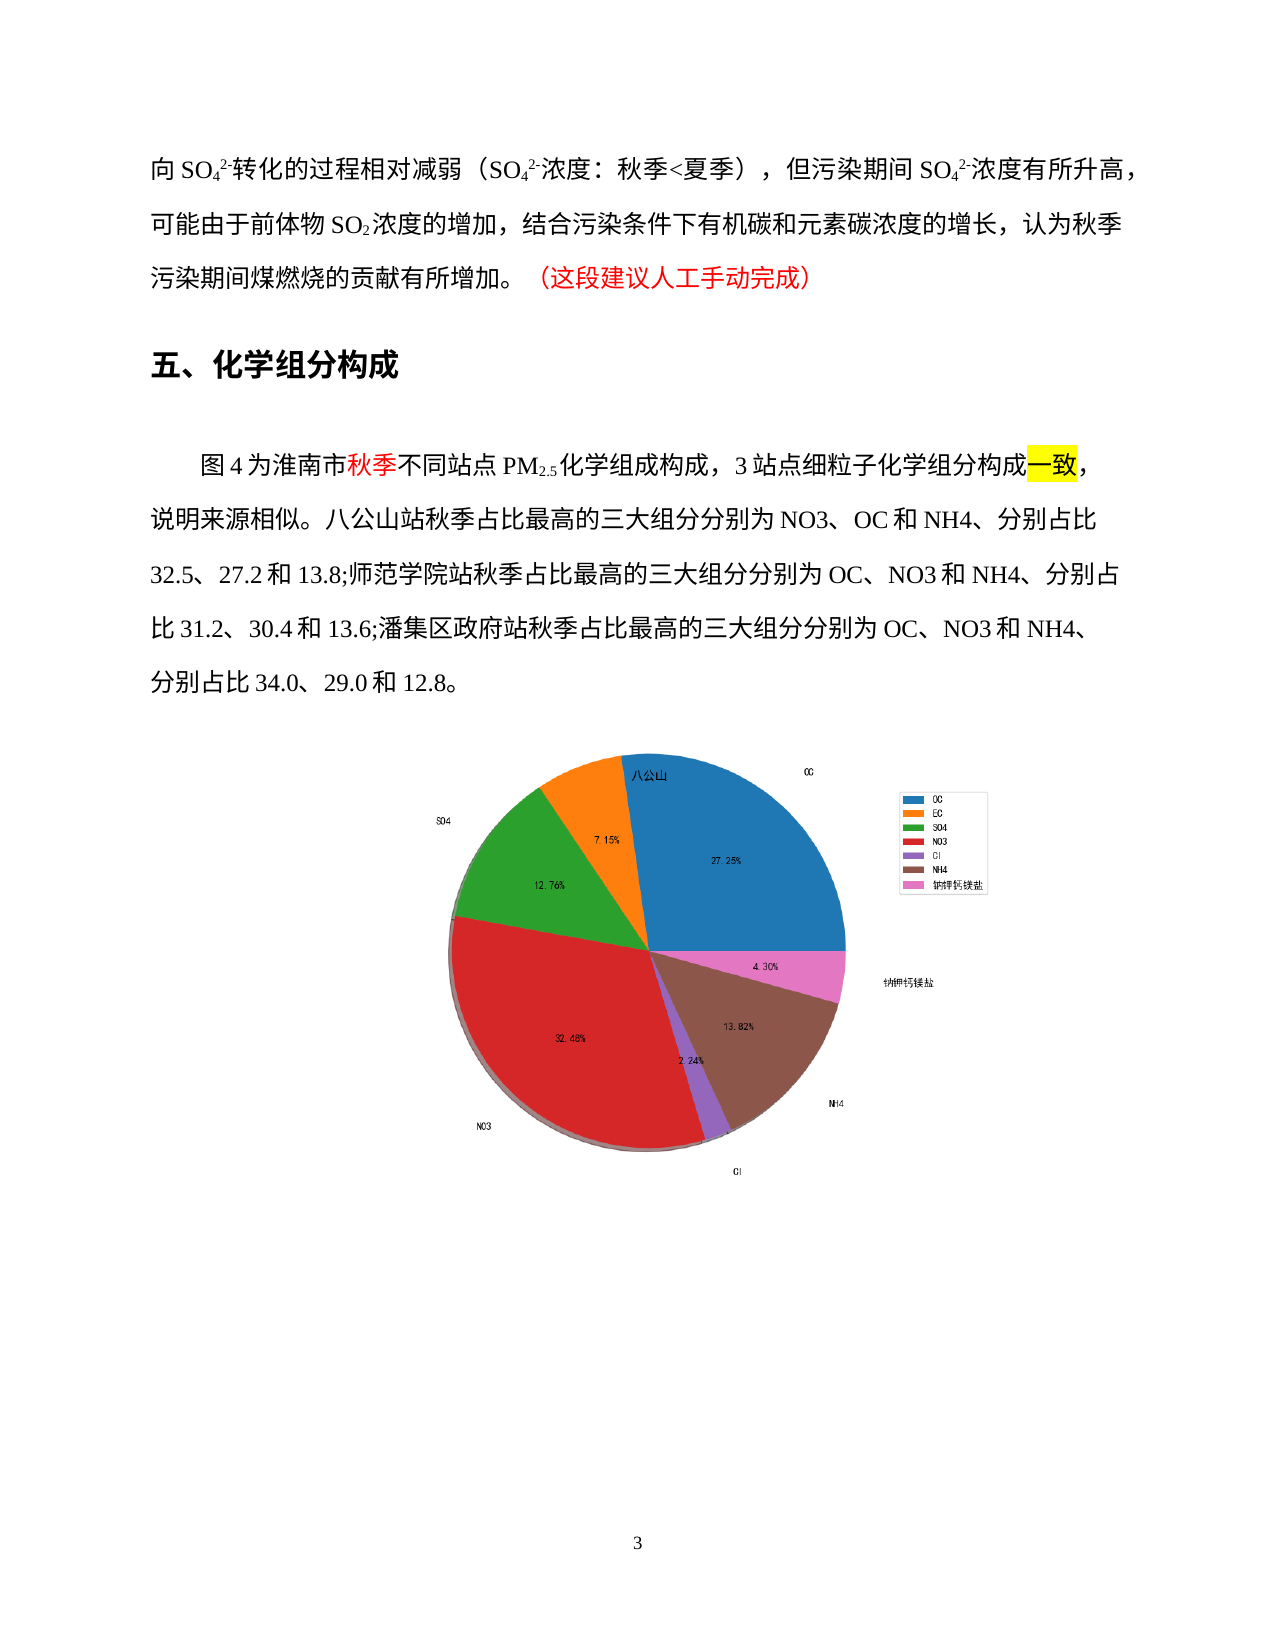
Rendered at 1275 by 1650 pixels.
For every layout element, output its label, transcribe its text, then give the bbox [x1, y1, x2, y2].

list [150, 150, 1125, 295]
subtitle 五、化学组分构成 [150, 340, 1125, 385]
text 图4为淮南市秋季不同站点PM2.5化学组成构成，3站点细粒子化学组分构成一致，说明来源相似。八公山站秋季占比最高的三大组分分别为NO3、OC和NH4、分别占比32.5、27.2和13.8;师范学院站秋季占比最高的三大组分分别为OC、NO3和NH4、分别占比31.2、30.4和13.6;潘集区政府站秋季占比最高的三大组分分别为OC、NO3和NH4、分别占比34.0、29.0和12.8。 [150, 445, 1125, 699]
picture [194, 733, 1081, 1177]
